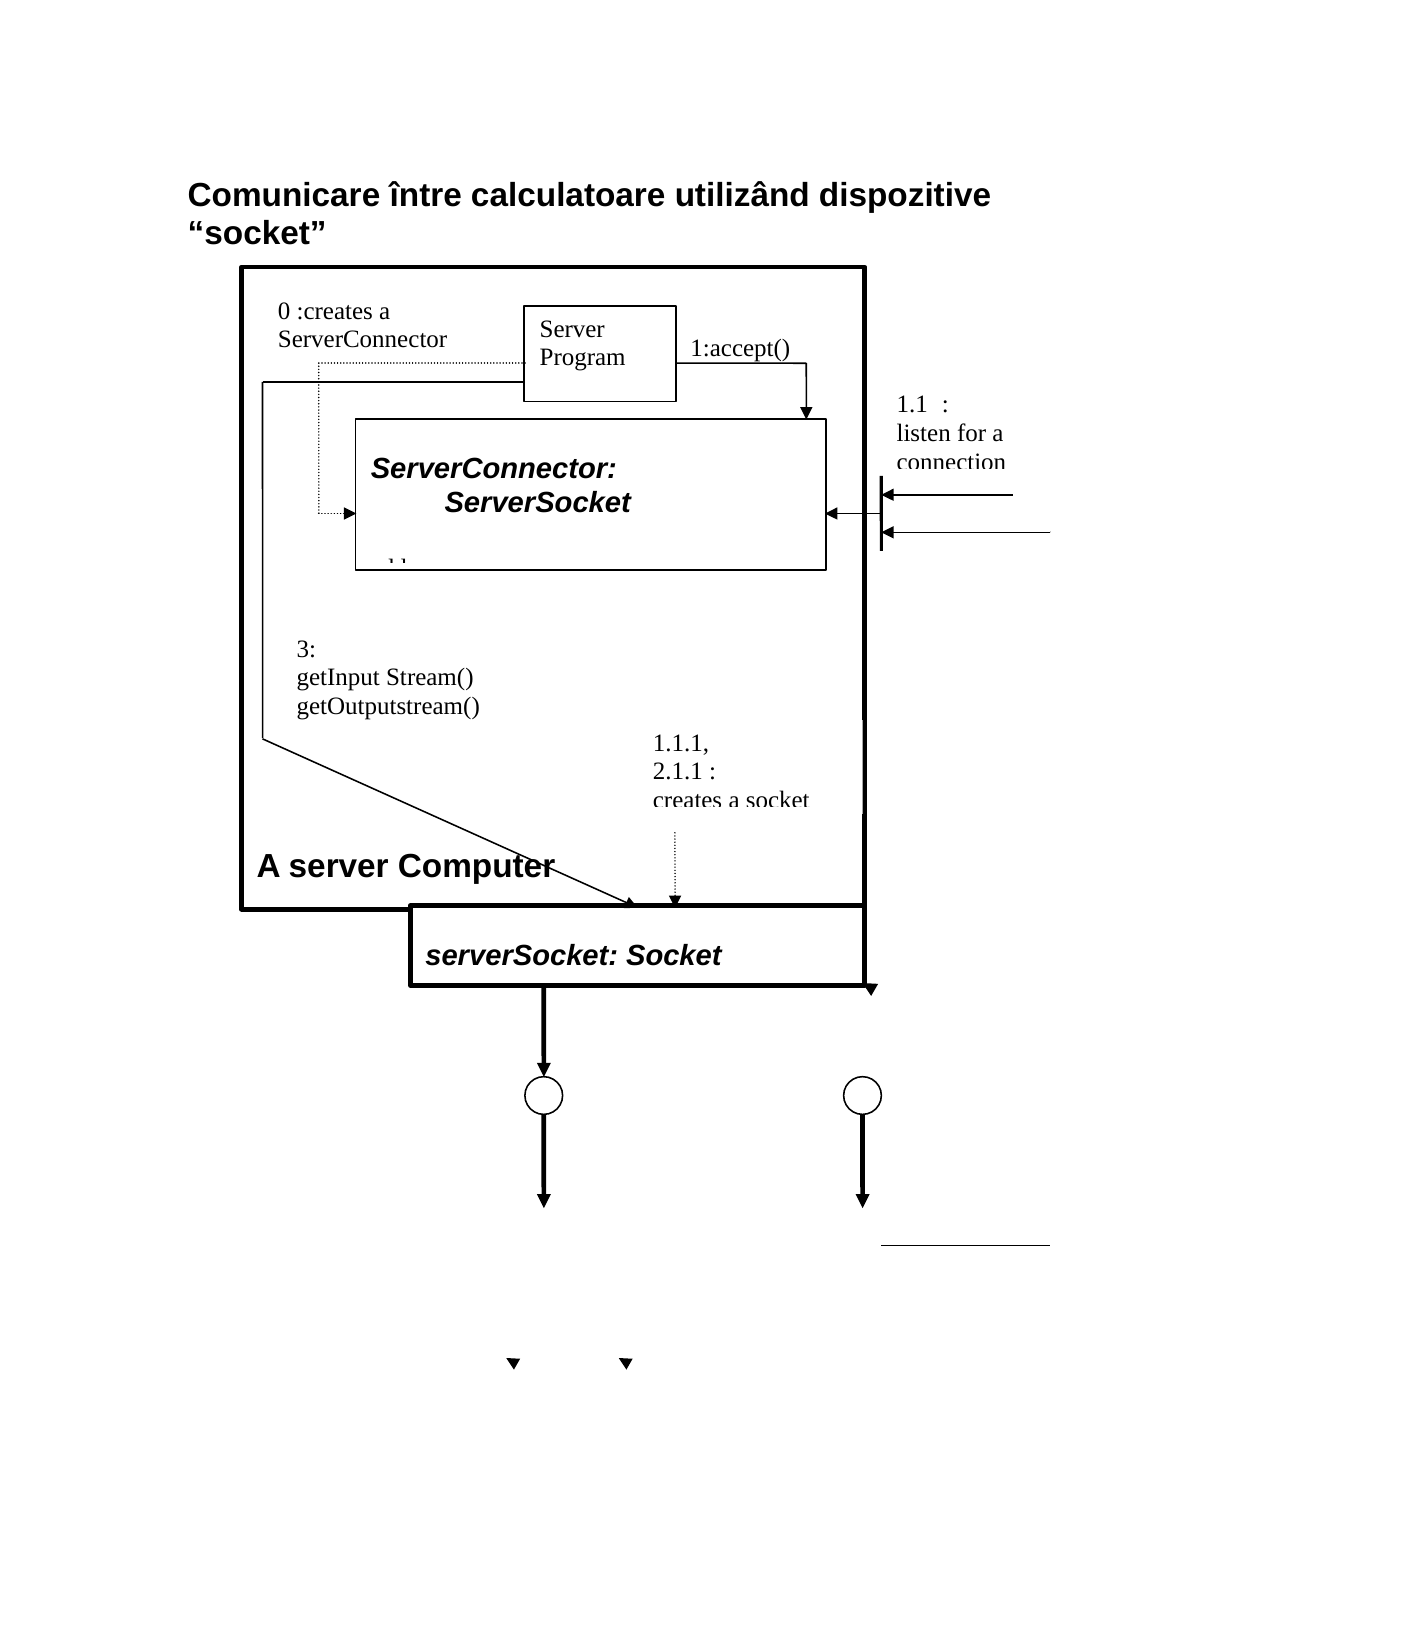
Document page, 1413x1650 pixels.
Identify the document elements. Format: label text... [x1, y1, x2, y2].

subtitle Comunicare între calculatoare utilizând dispozitive “socket” [187, 175, 1087, 252]
